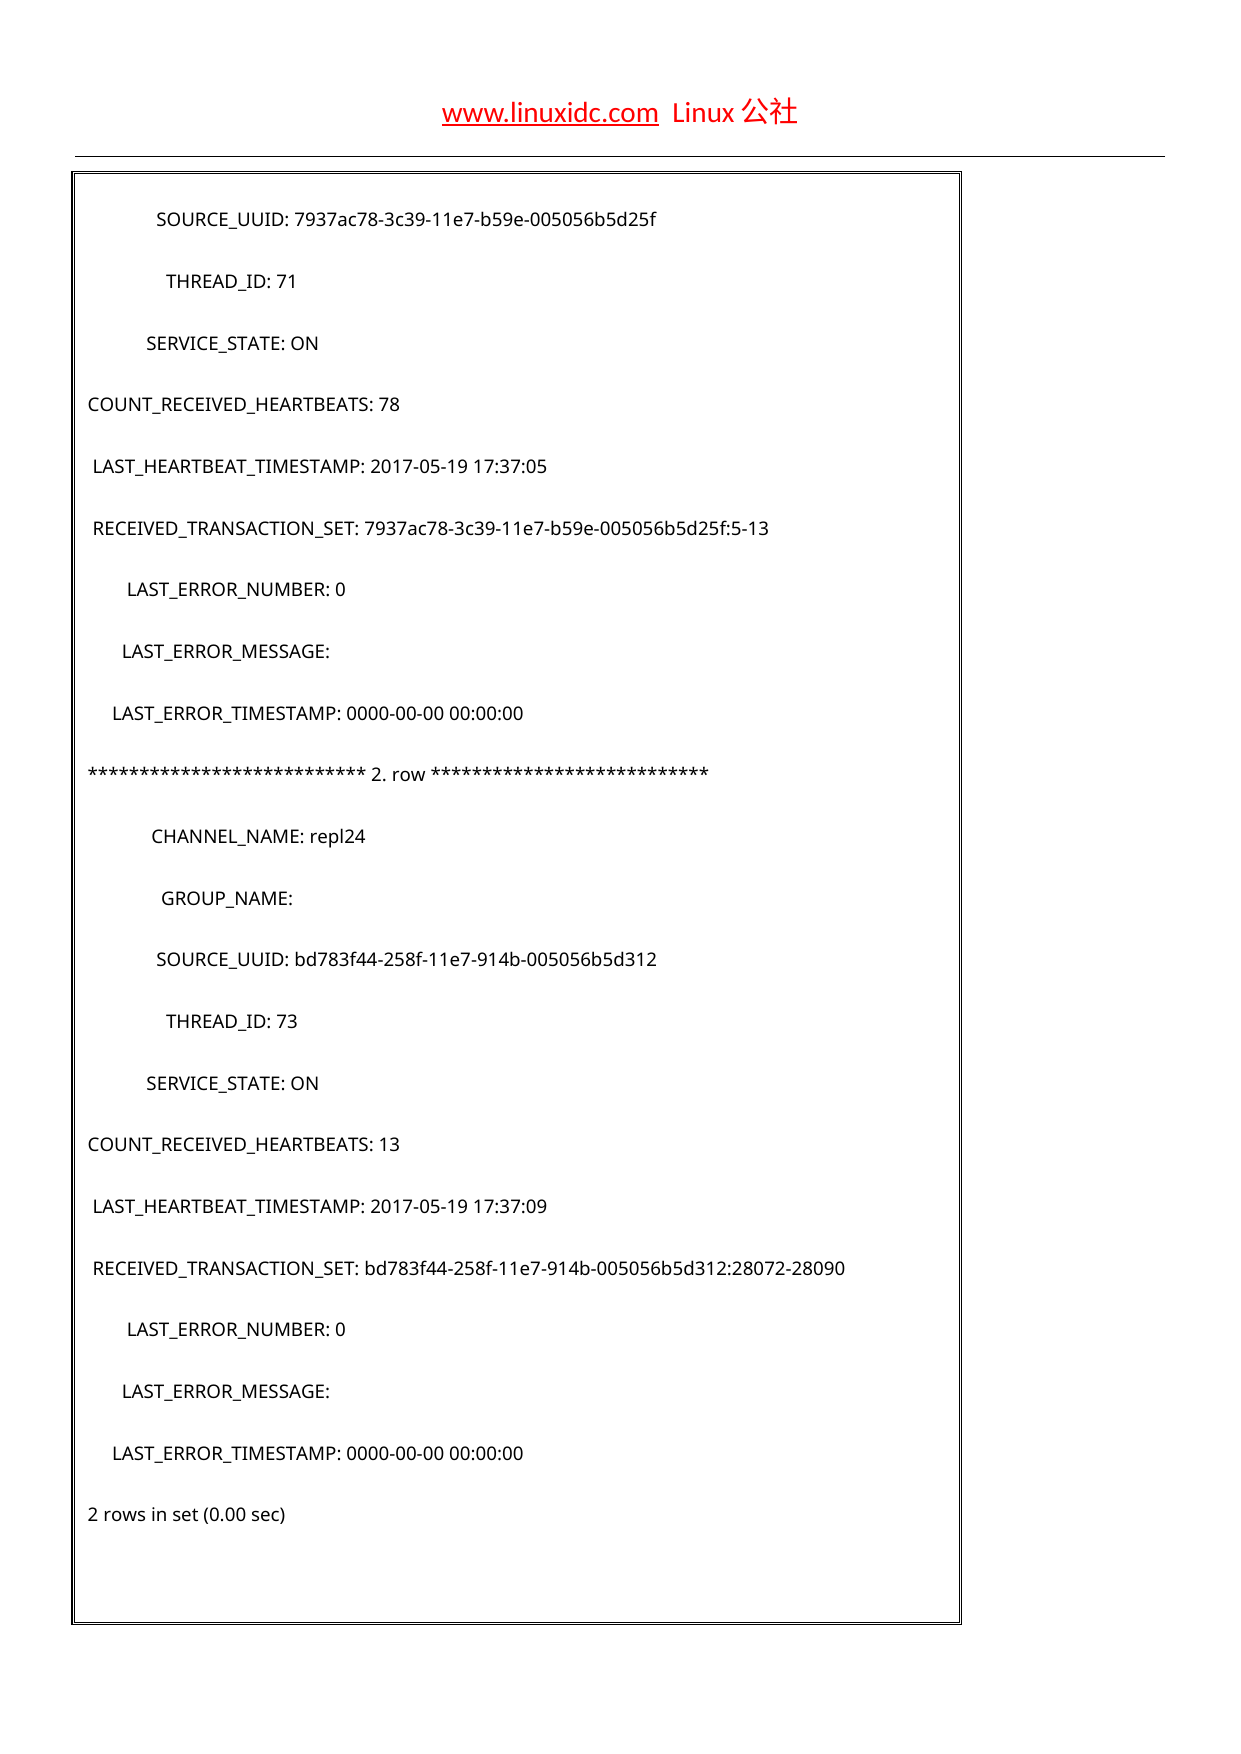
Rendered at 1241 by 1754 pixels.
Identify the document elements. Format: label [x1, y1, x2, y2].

table_header [75, 174, 959, 1621]
